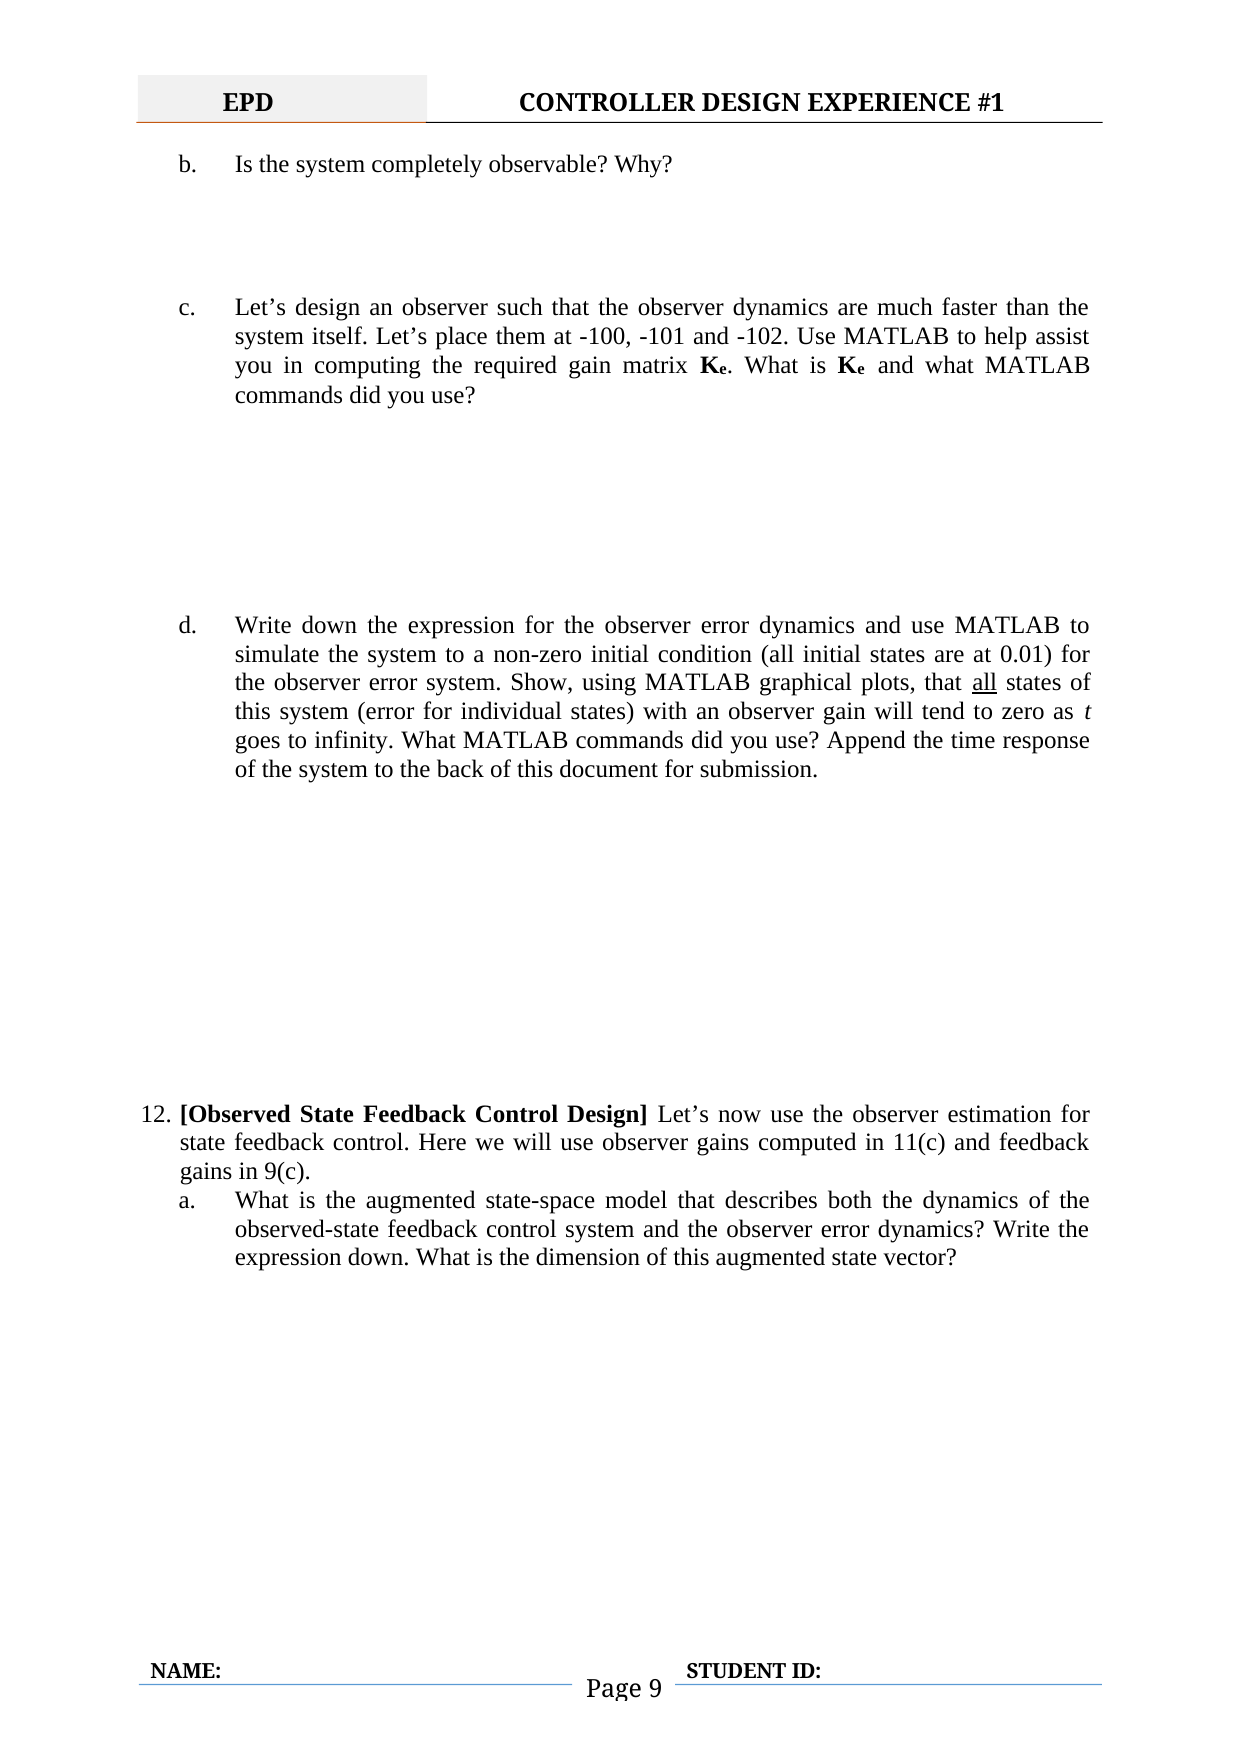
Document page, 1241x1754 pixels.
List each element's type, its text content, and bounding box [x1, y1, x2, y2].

list Write down the expression for the observer error dynamics and use MATLAB to simulate the system to a non-zero initial condition (all initial states are at 0.01) for the observer error system. Show, using MATLAB graphical plots, that all states of this system (error for individual states) with an observer gain will tend to zero as t goes to infinity. What MATLAB commands did you use? Append the time response of the system to the back of this document for submission. [178, 610, 1091, 782]
list [Observed State Feedback Control Design] Let’s now use the observer estimation for state feedback control. Here we will use observer gains computed in 11(c) and feedback gains in 9(c). [140, 1099, 1091, 1185]
list Is the system completely observable? Why? [178, 149, 1103, 177]
list What is the augmented state-space model that describes both the dynamics of the observed-state feedback control system and the observer error dynamics? Write the expression down. What is the dimension of this augmented state vector? [178, 1185, 1090, 1271]
list Let’s design an observer such that the observer dynamics are much faster than the system itself. Let’s place them at -100, -101 and -102. Use MATLAB to help assist you in computing the required gain matrix Ke. What is Ke and what MATLAB commands did you use? [178, 292, 1091, 408]
